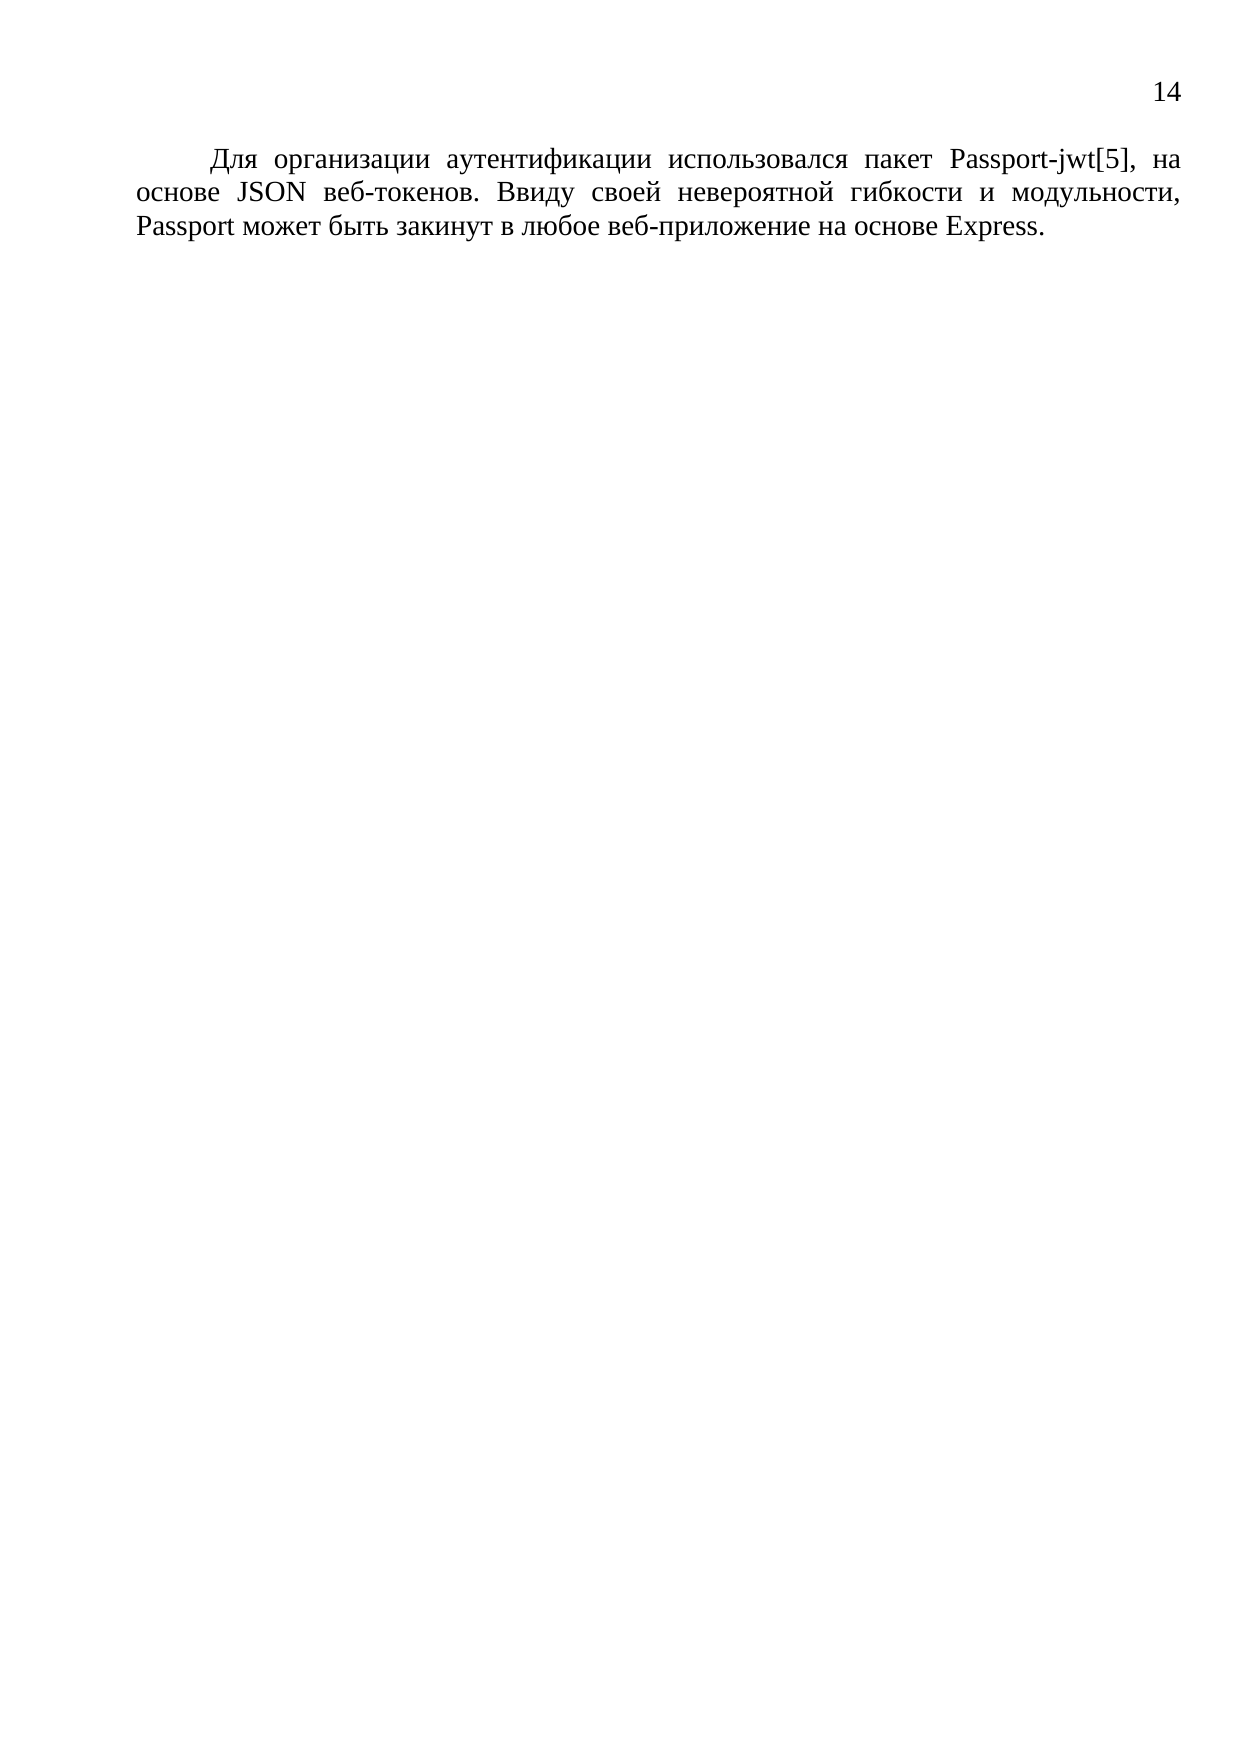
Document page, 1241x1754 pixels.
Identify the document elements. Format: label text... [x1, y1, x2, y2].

text Для организации аутентификации использовался пакет Passport-jwt[5], на основе JSON веб-токенов. Ввиду своей невероятной гибкости и модульности, Passport может быть закинут в любое веб-приложение на основе Express. [136, 141, 1181, 242]
